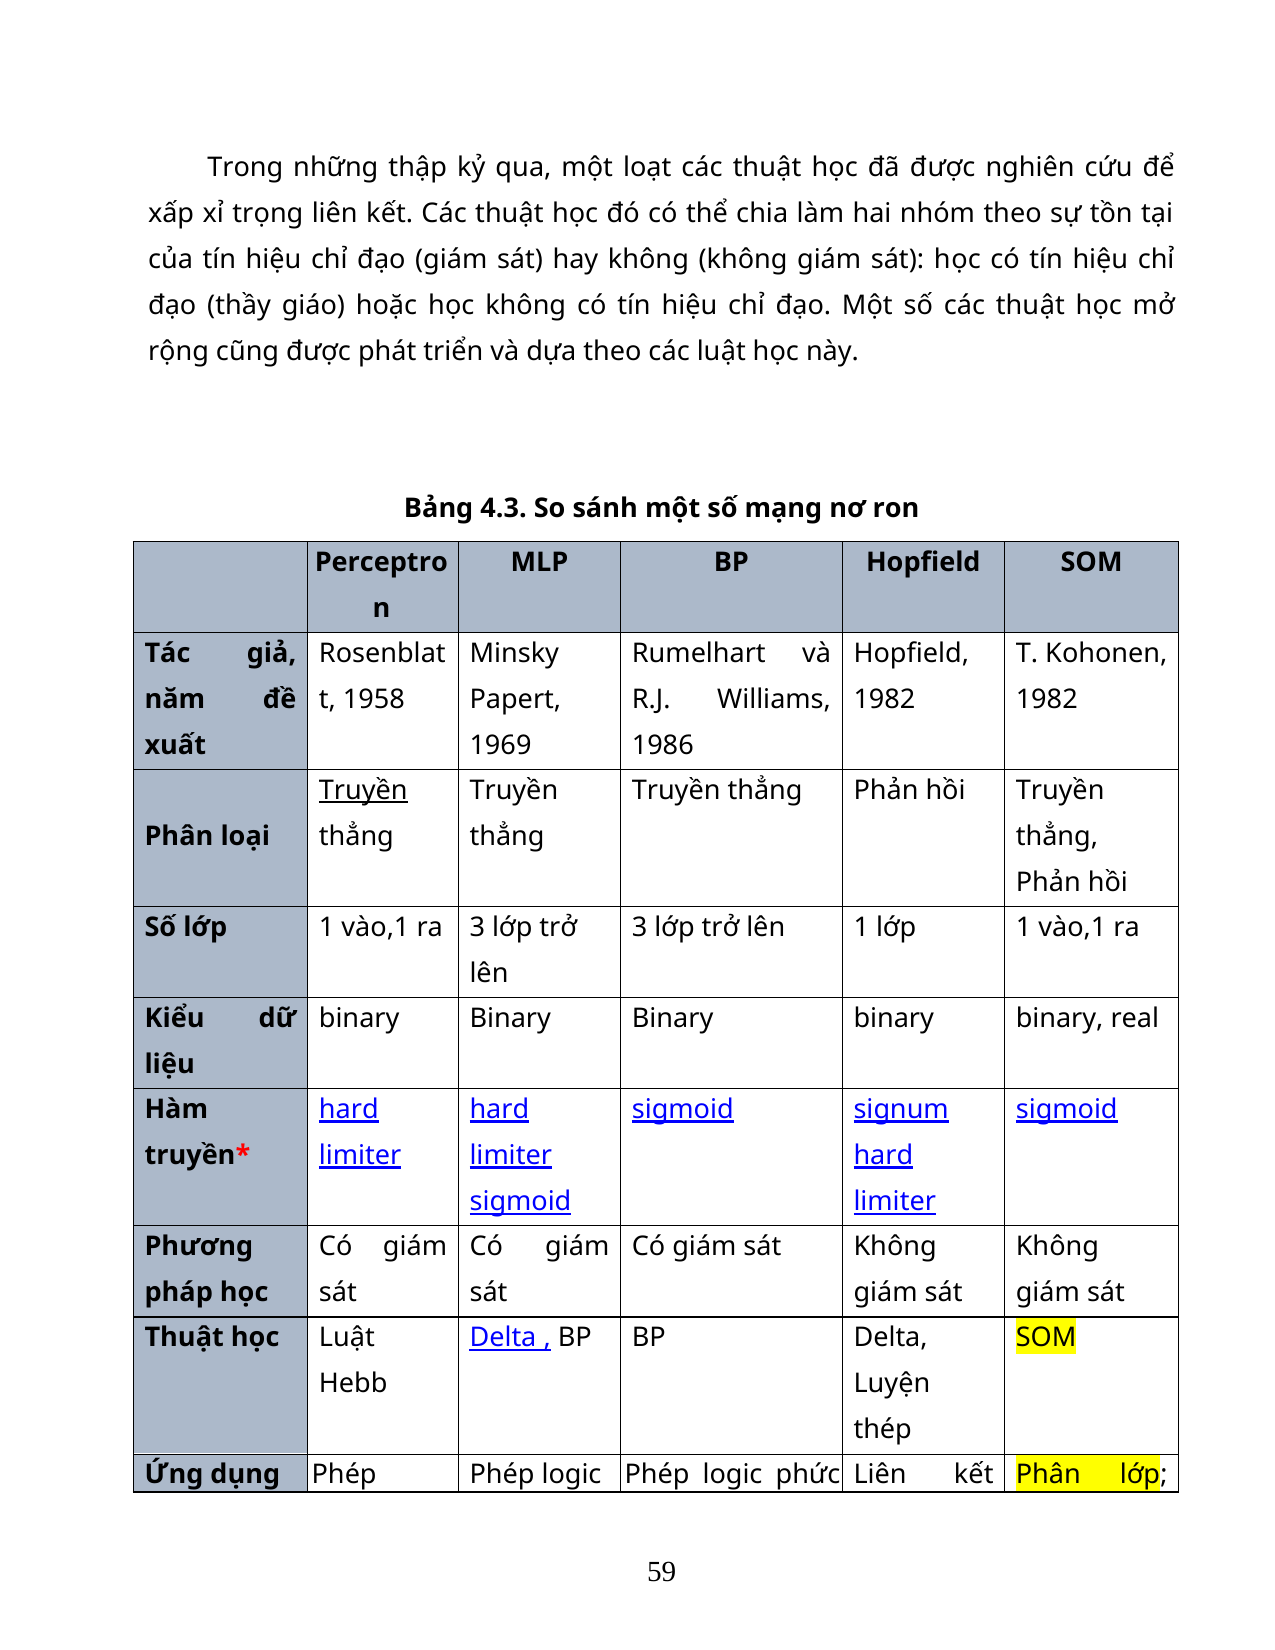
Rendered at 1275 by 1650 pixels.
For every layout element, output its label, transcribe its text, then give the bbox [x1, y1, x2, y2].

table_cell Truyền thẳng [308, 770, 458, 906]
table_cell Rumelhart và R.J. Williams, 1986 [621, 633, 842, 769]
table_cell Số lớp [134, 907, 307, 997]
table_cell 3 lớp trở lên [459, 907, 620, 997]
table_cell BP [621, 1318, 842, 1453]
table_cell Minsky Papert, 1969 [459, 633, 620, 769]
table_cell Không giám sát [1005, 1226, 1178, 1316]
table_cell Phân loại [134, 770, 307, 906]
table_cell Binary [621, 998, 842, 1088]
table_cell Có giám sát [459, 1226, 620, 1316]
table_cell sigmoid [621, 1089, 842, 1225]
table_header MLP [459, 542, 620, 632]
table_cell SOM [1005, 1318, 1178, 1453]
table_cell Có giám sát [621, 1226, 842, 1316]
table_cell T. Kohonen, 1982 [1005, 633, 1178, 769]
table_cell Delta, Luyện thép [843, 1318, 1004, 1453]
table_cell Ứng dụng chủ yếu [134, 1455, 307, 1491]
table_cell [621, 1455, 842, 1491]
table_cell binary [843, 998, 1004, 1088]
table_cell binary, real [1005, 998, 1178, 1088]
table_cell Không giám sát [843, 1226, 1004, 1316]
table_header SOM [1005, 542, 1178, 632]
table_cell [308, 1455, 458, 1491]
table_cell 1 vào,1 ra [308, 907, 458, 997]
table_cell Phản hồi [843, 770, 1004, 906]
table_cell Truyền thẳng [621, 770, 842, 906]
table_cell binary [308, 998, 458, 1088]
table_cell Có giám sát [308, 1226, 458, 1316]
table_cell sigmoid [1005, 1089, 1178, 1225]
table_header [134, 542, 307, 632]
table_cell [459, 1455, 620, 1491]
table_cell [843, 1455, 1004, 1491]
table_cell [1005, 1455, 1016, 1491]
table_cell Thuật học [134, 1318, 307, 1453]
table_header BP [621, 542, 842, 632]
table_cell Hàm truyền* [134, 1089, 307, 1225]
table_cell Truyền thẳng [459, 770, 620, 906]
table_cell signum hard limiter [843, 1089, 1004, 1225]
table_cell hard limiter [308, 1089, 458, 1225]
table_cell 1 lớp [843, 907, 1004, 997]
table_cell 1 vào,1 ra [1005, 907, 1178, 997]
table_cell hard limiter sigmoid [459, 1089, 620, 1225]
table_cell Truyền thẳng, Phản hồi [1005, 770, 1178, 906]
table_cell Phương pháp học [134, 1226, 307, 1316]
table_header Hopfield [843, 542, 1004, 632]
table_cell Rosenblatt, 1958 [308, 633, 458, 769]
table_cell Binary [459, 998, 620, 1088]
table_header Perceptron [308, 542, 458, 632]
table_cell Hopfield, 1982 [843, 633, 1004, 769]
table_cell 3 lớp trở lên [621, 907, 842, 997]
table_cell Kiểu dữ liệu [134, 998, 307, 1088]
list Trong những thập kỷ qua, một loạt các thuật học đã được nghiên cứu để xấp xỉ trọng liên kết. Các thuật học đó có thể chia làm hai nhóm theo sự tồn tại của tín hiệu chỉ đạo (giám sát) hay không (không giám sát): học có tín hiệu chỉ đạo (thầy giáo) hoặc học không có tín hiệu chỉ đạo. Một số các thuật học mở rộng cũng được phát triển và dựa theo các luật học này. [148, 148, 1175, 369]
table_cell Luật Hebb [308, 1318, 458, 1453]
table_cell Delta , BP [459, 1318, 620, 1453]
text Bảng 4.3. So sánh một số mạng nơ ron [148, 489, 1175, 526]
table_cell Tác giả, năm đề xuất [134, 633, 307, 769]
